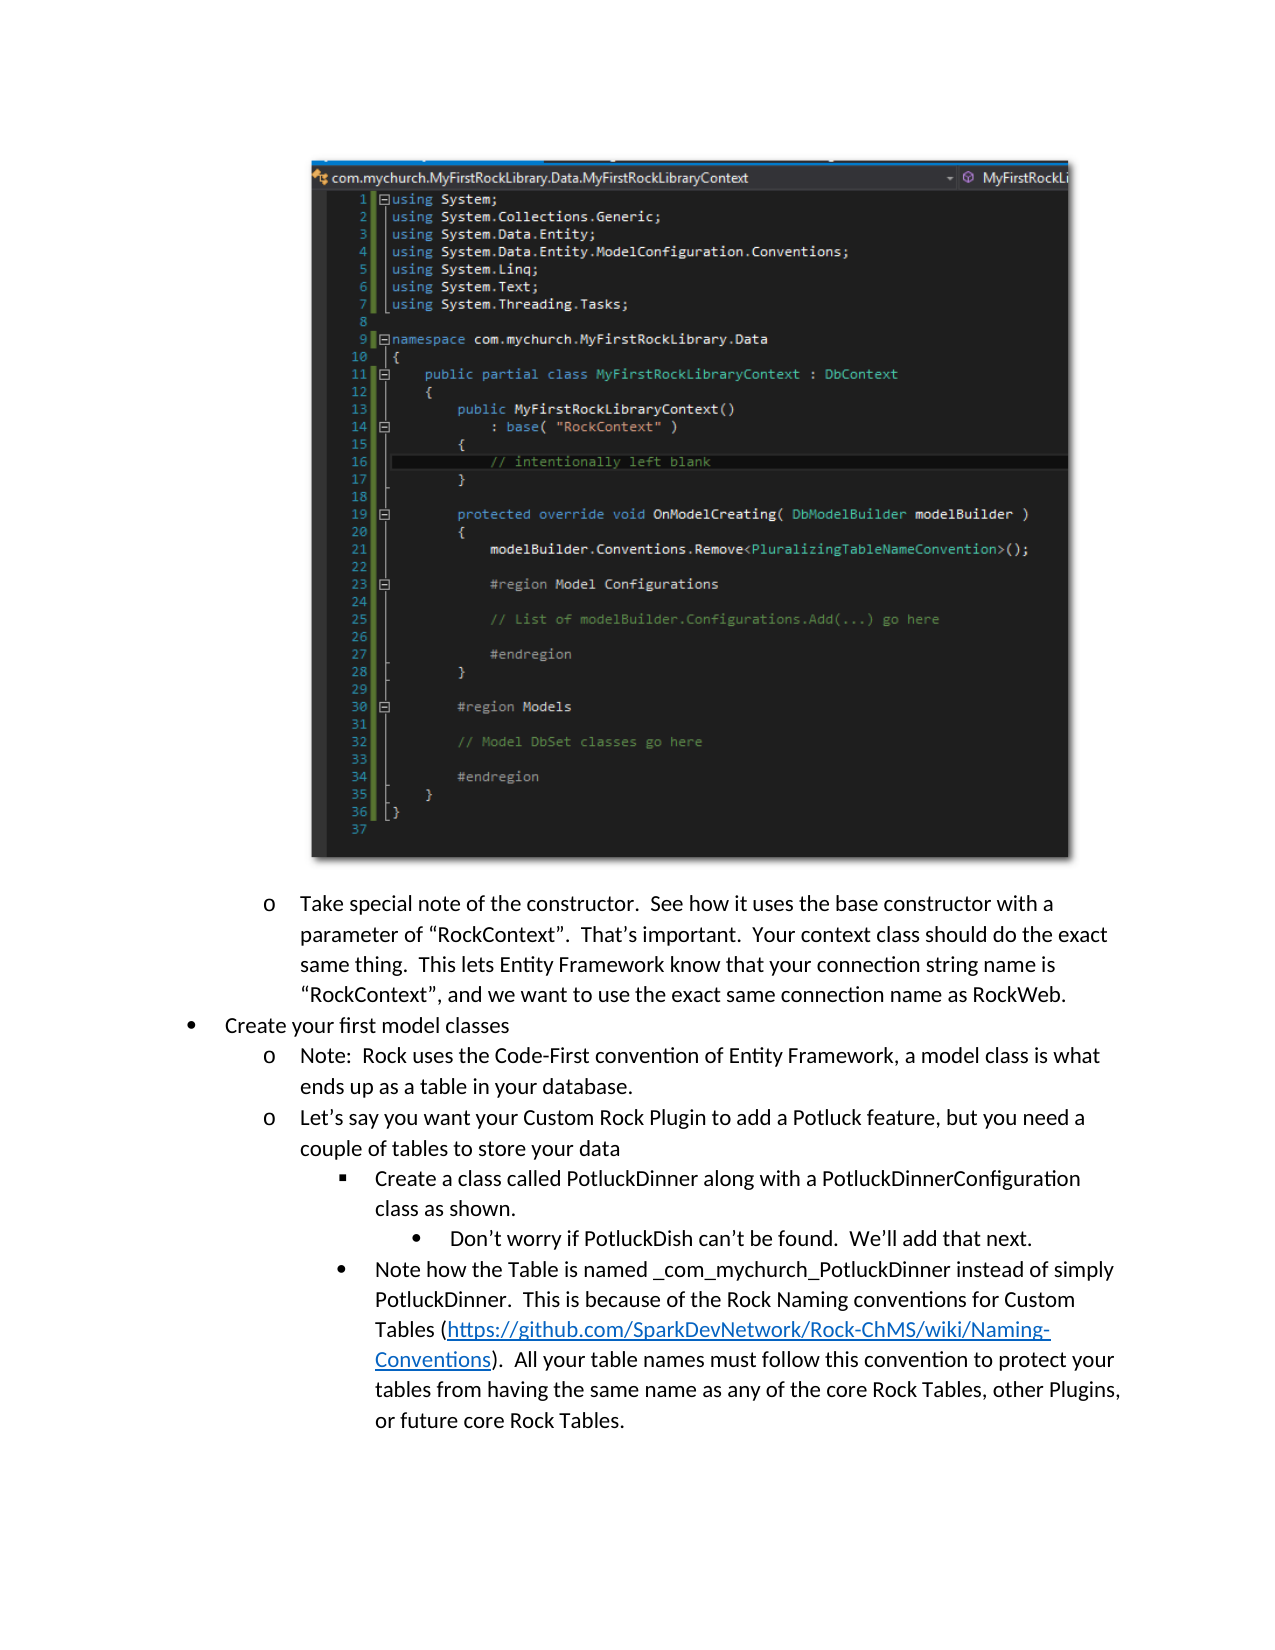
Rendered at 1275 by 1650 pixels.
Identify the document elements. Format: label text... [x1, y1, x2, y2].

list Don’t worry if PotluckDish can’t be found. We’ll add that next. [412, 1224, 1125, 1253]
list Note how the Table is named _com_mychurch_PotluckDinner instead of simply PotluckDinner. This is because of the Rock Naming conventions for Custom Tables (https://github.com/SparkDevNetwork/Rock-ChMS/wiki/Naming-Conventions). All your table names must follow this convention to protect your tables from having the same name as any of the core Rock Tables, other Plugins, or future core Rock Tables. [337, 1255, 1125, 1434]
list Let’s say you want your Custom Rock Plugin to add a Potluck feature, but you need a couple of tables to store your data [262, 1103, 1125, 1162]
list Create a class called PotluckDinner along with a PotluckDinnerConfiguration class as shown. [337, 1164, 1125, 1222]
list Create your first model classes [187, 1011, 1125, 1039]
picture [300, 150, 1080, 870]
list Note: Rock uses the Code-First convention of Entity Framework, a model class is what ends up as a table in your database. [262, 1041, 1125, 1100]
list Take special note of the constructor. See how it uses the base constructor with a parameter of “RockContext”. That’s important. Your context class should do the exact same thing. This lets Entity Framework know that your connection string name is “RockContext”, and we want to use the exact same connection name as RockWeb. [262, 889, 1125, 1009]
